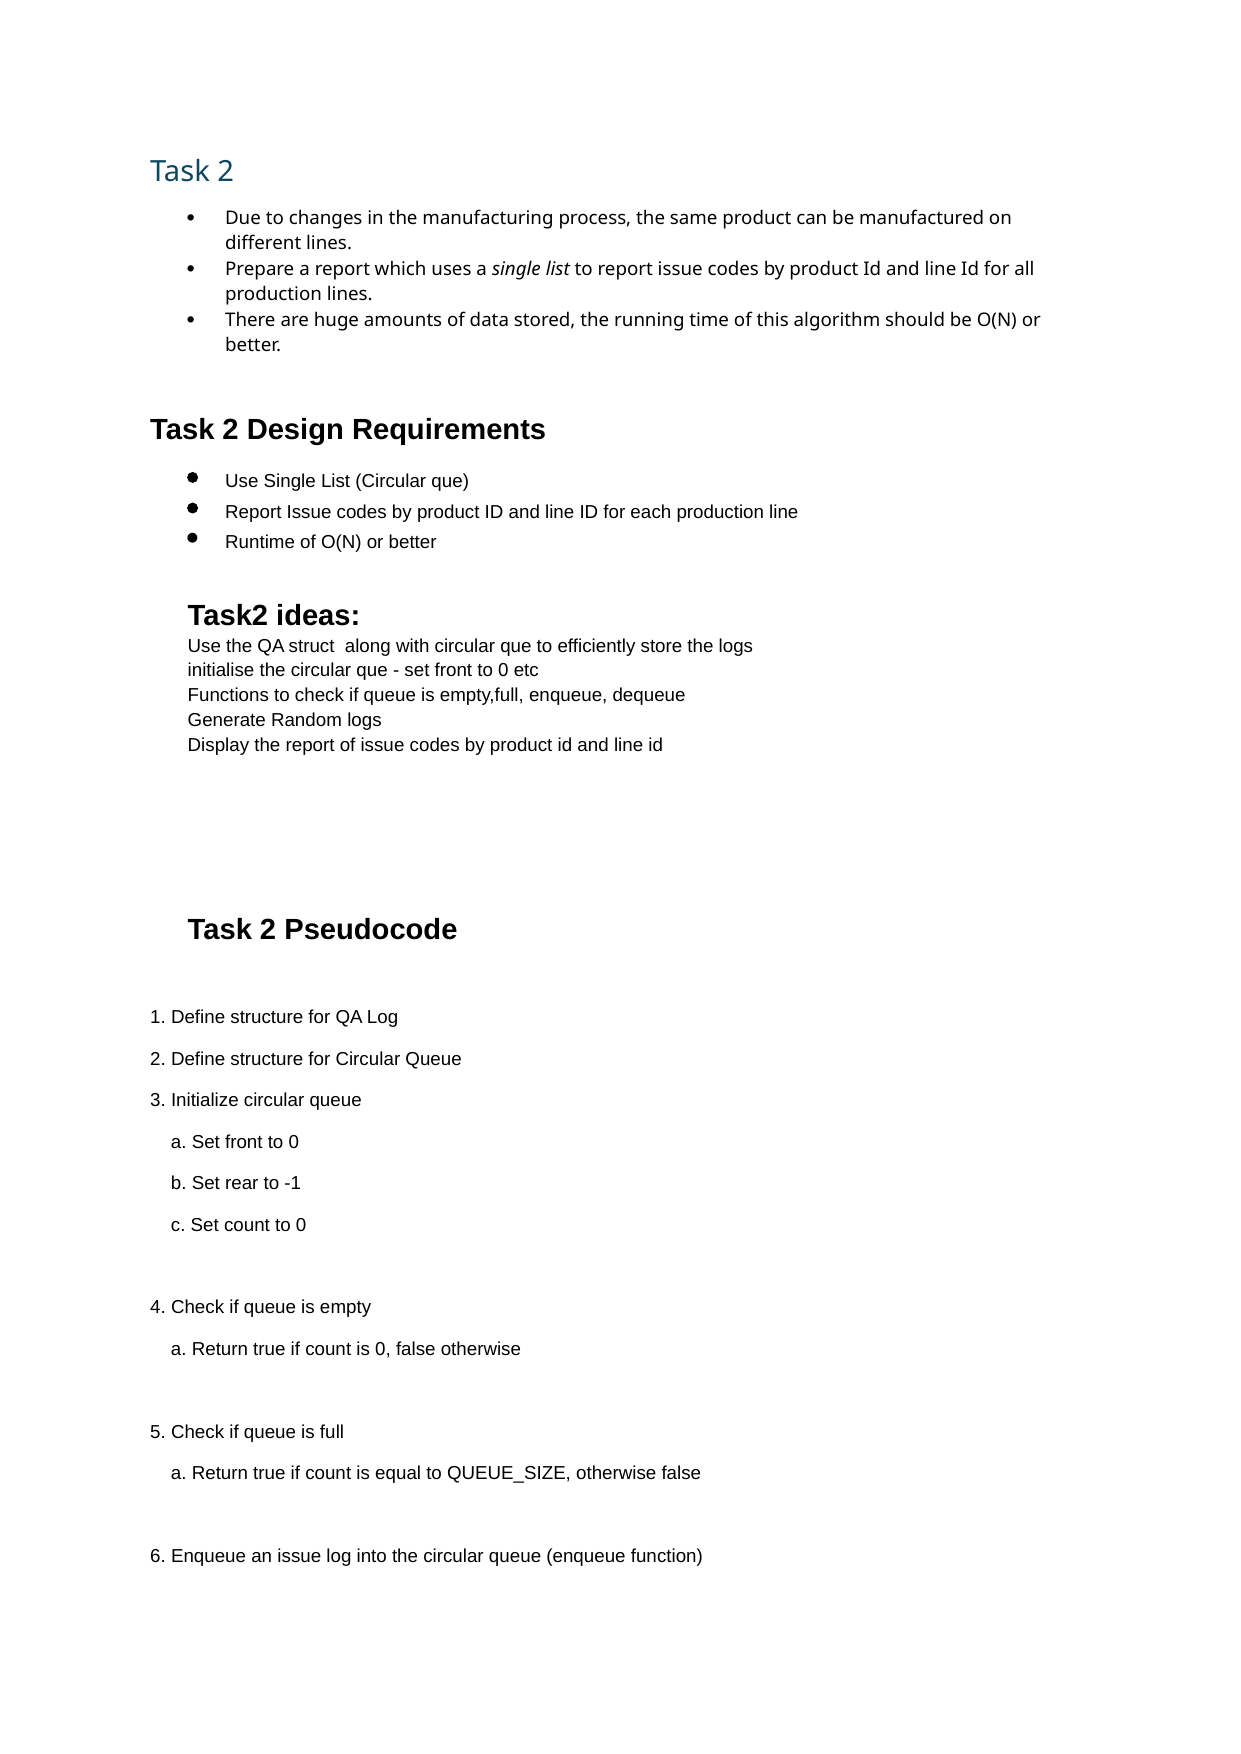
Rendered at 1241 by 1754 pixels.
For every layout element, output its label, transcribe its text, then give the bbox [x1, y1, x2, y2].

list Prepare a report which uses a single list to report issue codes by product Id and line Id for all production lines. [187, 255, 1090, 306]
list Runtime of O(N) or better [187, 528, 1090, 555]
text a. Set front to 0 [150, 1130, 1090, 1152]
text 4. Check if queue is empty [150, 1296, 1090, 1318]
list There are huge amounts of data stored, the running time of this algorithm should be O(N) or better. [187, 306, 1090, 357]
text a. Return true if count is equal to QUEUE_SIZE, otherwise false [150, 1462, 1090, 1484]
list Report Issue codes by product ID and line ID for each production line [187, 498, 1090, 524]
text 5. Check if queue is full [150, 1421, 1090, 1442]
text c. Set count to 0 [150, 1213, 1090, 1235]
list Task 2 Pseudocode [187, 912, 1090, 946]
text Task 2 Design Requirements [150, 412, 1090, 446]
text 1. Define structure for QA Log [150, 1006, 1090, 1028]
text 3. Initialize circular queue [150, 1089, 1090, 1111]
list Task2 ideas: Use the QA struct along with circular que to efficiently store the logs initialise the circular que - set front to 0 etc [187, 598, 1090, 681]
text 6. Enqueue an issue log into the circular queue (enqueue function) [150, 1545, 1090, 1567]
list Due to changes in the manufacturing process, the same product can be manufactured on different lines. [187, 204, 1090, 255]
list Functions to check if queue is empty,full, enqueue, dequeue Generate Random logs [187, 684, 1090, 730]
text b. Set rear to -1 [150, 1172, 1090, 1193]
subtitle Task 2 [150, 150, 1090, 190]
text 2. Define structure for Circular Queue [150, 1047, 1090, 1069]
list Use Single List (Circular que) [187, 467, 1090, 494]
text a. Return true if count is 0, false otherwise [150, 1338, 1090, 1359]
list Display the report of issue codes by product id and line id [187, 733, 1090, 755]
